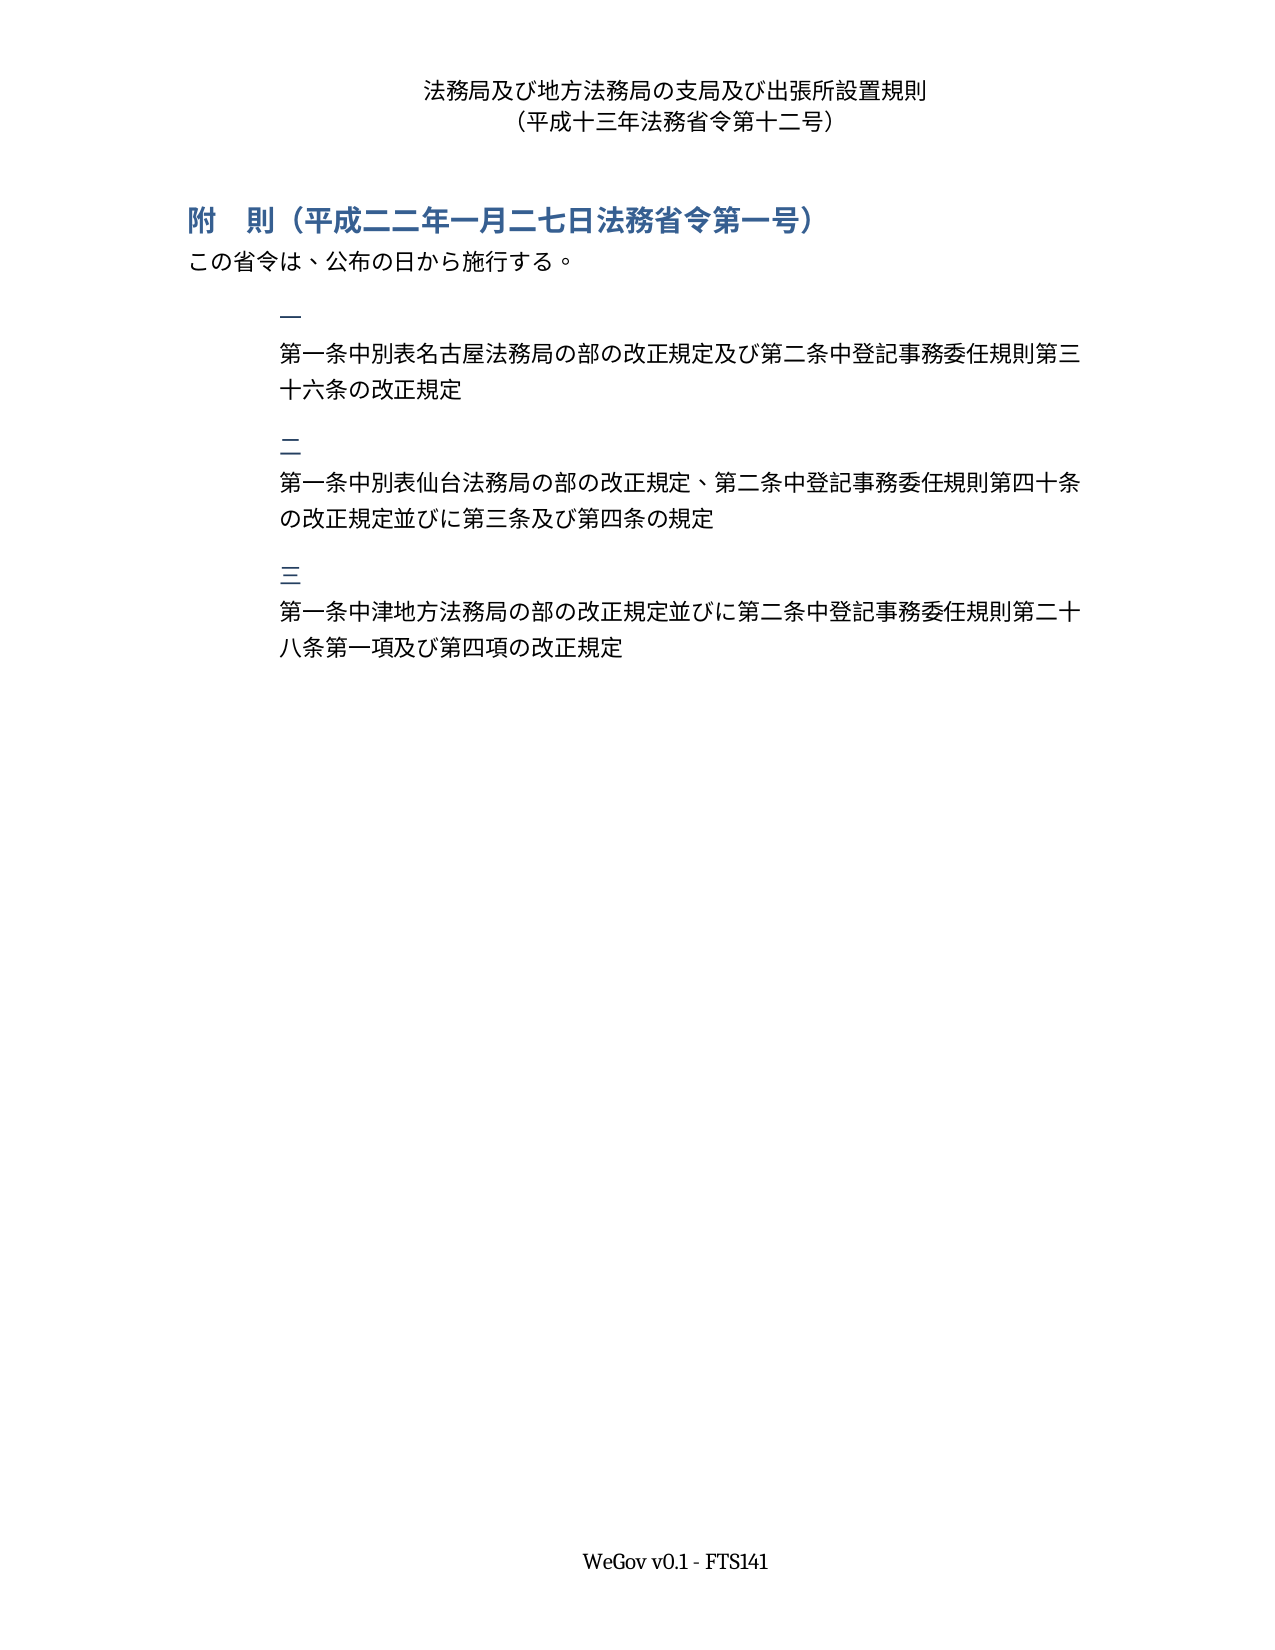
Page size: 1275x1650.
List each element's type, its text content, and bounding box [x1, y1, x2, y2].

subtitle 一 [279, 302, 1087, 334]
text 第一条中別表仙台法務局の部の改正規定、第二条中登記事務委任規則第四十条の改正規定並びに第三条及び第四条の規定 [279, 467, 1087, 534]
text 第一条中津地方法務局の部の改正規定並びに第二条中登記事務委任規則第二十八条第一項及び第四項の改正規定 [279, 596, 1087, 663]
text 第一条中別表名古屋法務局の部の改正規定及び第二条中登記事務委任規則第三十六条の改正規定 [279, 338, 1087, 406]
text この省令は、公布の日から施行する。 [187, 246, 1087, 277]
subtitle 二 [279, 431, 1087, 462]
subtitle 附 則（平成二二年一月二七日法務省令第一号） [187, 200, 1087, 240]
subtitle 三 [279, 560, 1087, 591]
